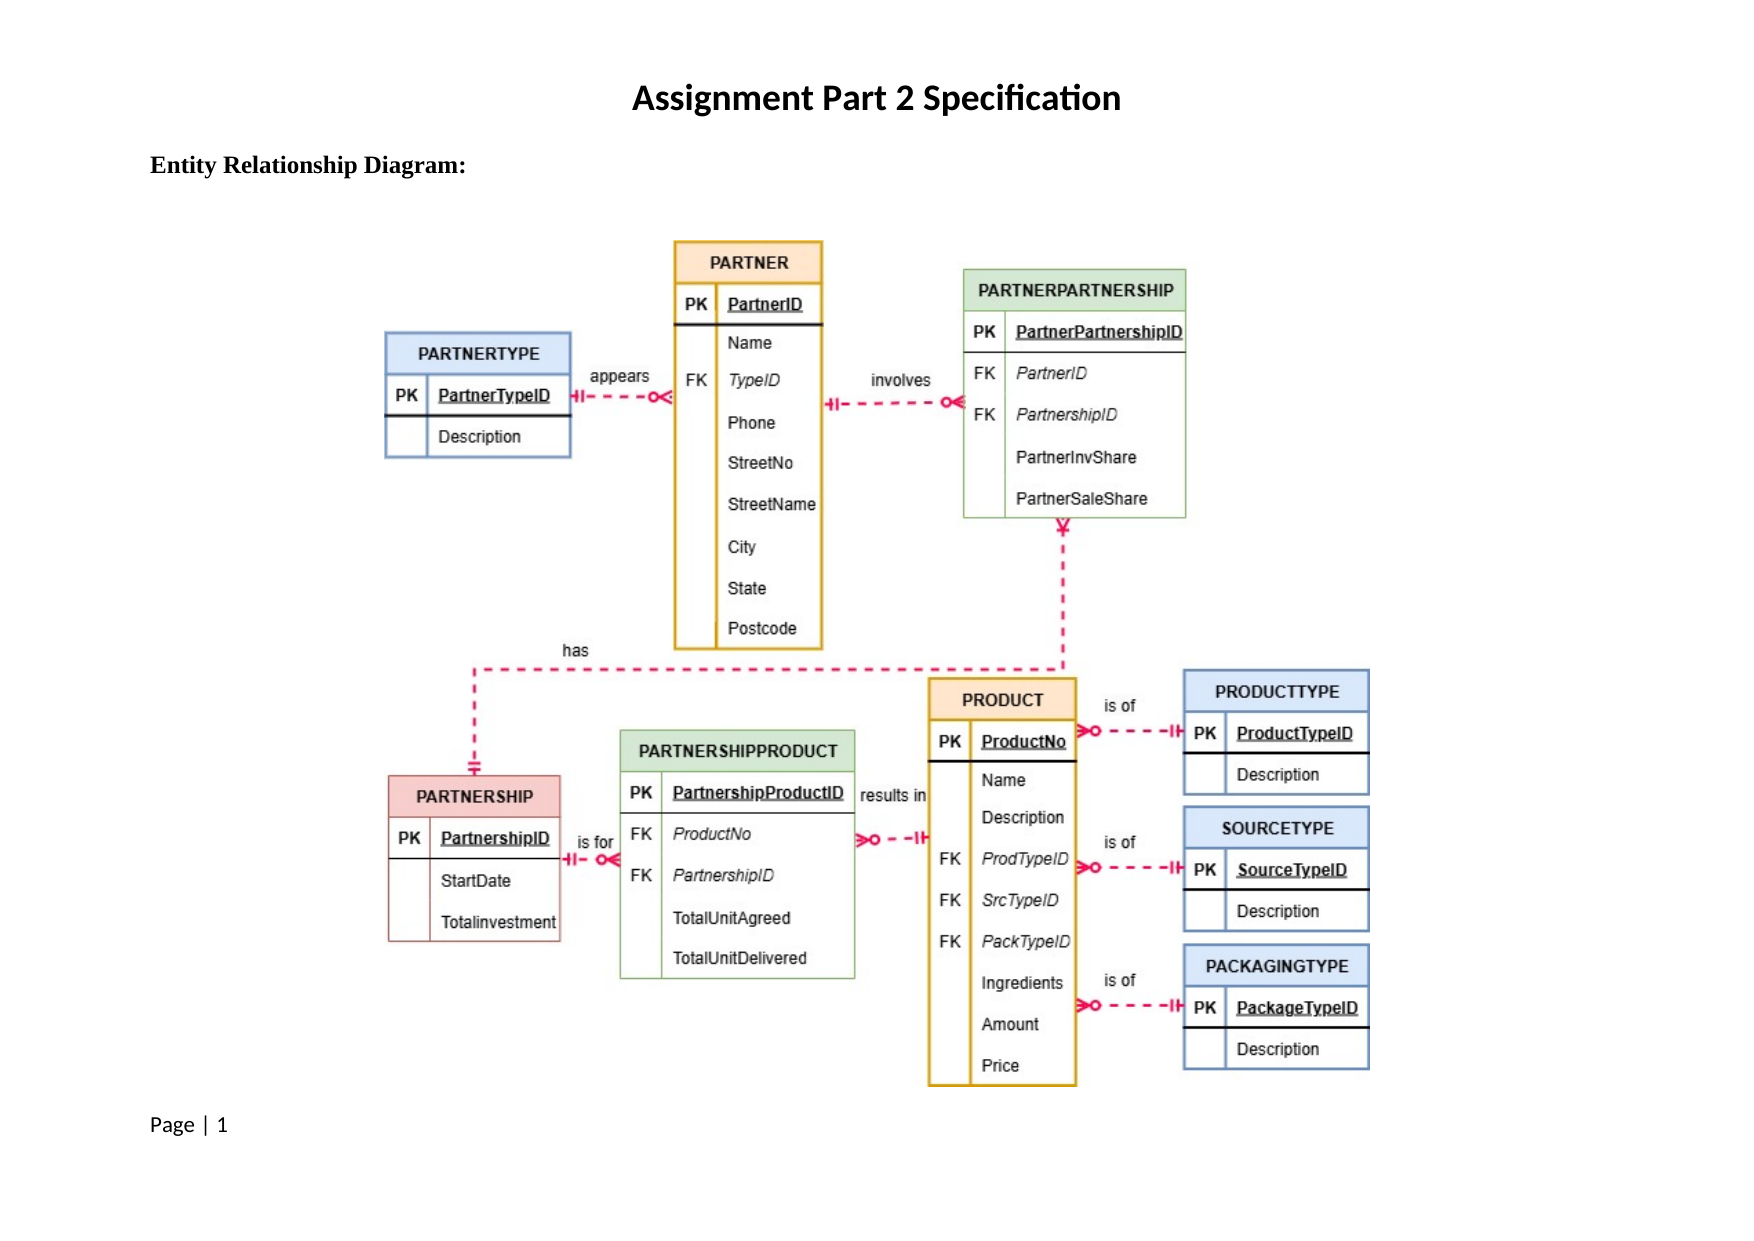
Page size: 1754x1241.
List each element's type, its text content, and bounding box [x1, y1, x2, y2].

picture [384, 240, 1370, 1087]
text Entity Relationship Diagram: [150, 150, 1604, 179]
